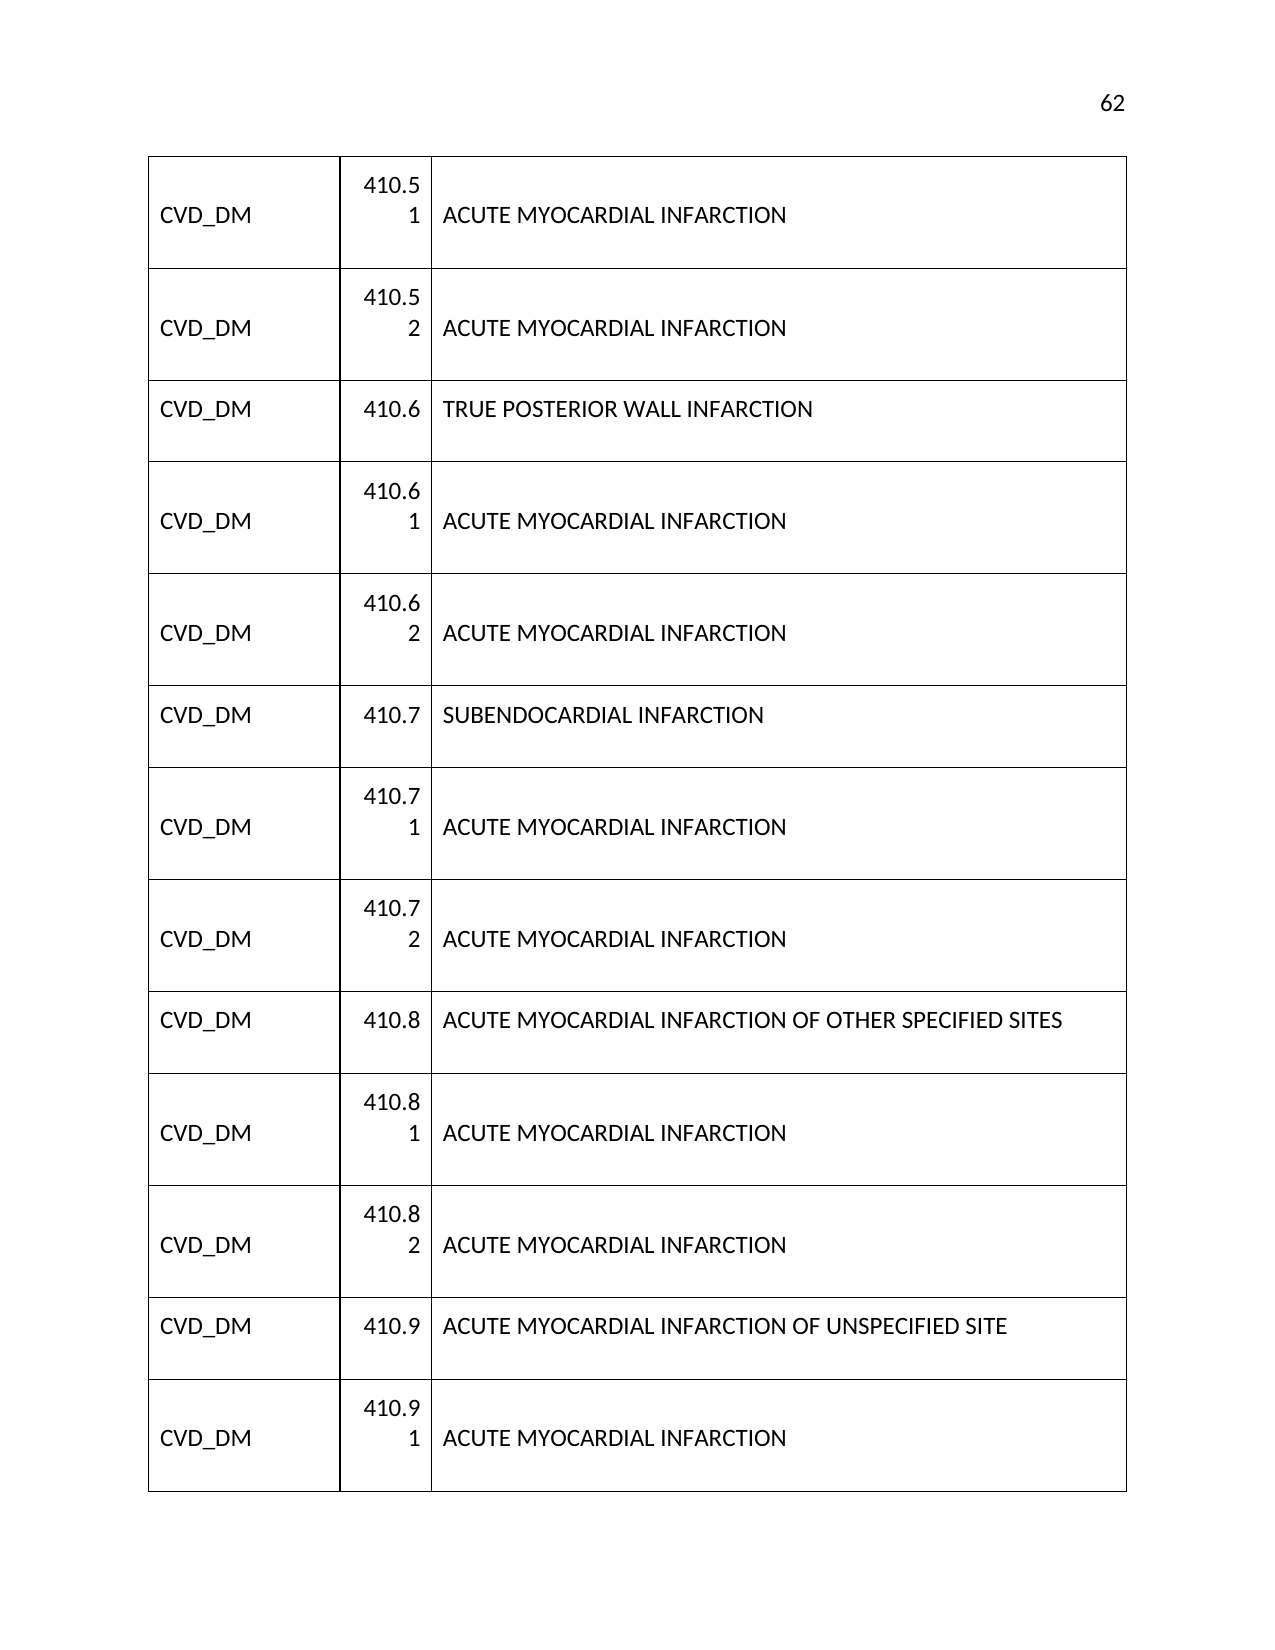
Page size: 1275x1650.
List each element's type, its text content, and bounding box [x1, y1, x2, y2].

table_cell CVD_DM [149, 1074, 339, 1185]
table_cell 410.82 [341, 1186, 431, 1297]
table_cell CVD_DM [149, 1298, 339, 1378]
table_cell 410.51 [341, 157, 431, 268]
table_cell CVD_DM [149, 269, 339, 380]
table_cell 410.7 [341, 686, 431, 767]
table_cell CVD_DM [149, 157, 339, 268]
table_cell ACUTE MYOCARDIAL INFARCTION [432, 269, 1126, 380]
table_cell 410.71 [341, 768, 431, 879]
table_cell ACUTE MYOCARDIAL INFARCTION [432, 880, 1126, 991]
table_cell 410.91 [341, 1380, 431, 1491]
table_cell CVD_DM [149, 1186, 339, 1297]
table_cell 410.61 [341, 462, 431, 573]
table_cell ACUTE MYOCARDIAL INFARCTION [432, 1074, 1126, 1185]
table_cell CVD_DM [149, 462, 339, 573]
table_cell SUBENDOCARDIAL INFARCTION [432, 686, 1126, 767]
table_cell CVD_DM [149, 880, 339, 991]
table_cell CVD_DM [149, 992, 339, 1073]
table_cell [432, 1380, 1126, 1491]
table_cell TRUE POSTERIOR WALL INFARCTION [432, 381, 1126, 461]
table_cell CVD_DM [149, 768, 339, 879]
table_cell ACUTE MYOCARDIAL INFARCTION OF UNSPECIFIED SITE [432, 1298, 1126, 1378]
table_cell 410.8 [341, 992, 431, 1073]
table_cell ACUTE MYOCARDIAL INFARCTION [432, 157, 1126, 268]
table_cell CVD_DM [149, 574, 339, 685]
table_cell ACUTE MYOCARDIAL INFARCTION [432, 462, 1126, 573]
table_cell CVD_DM [149, 1380, 339, 1491]
table_cell ACUTE MYOCARDIAL INFARCTION OF OTHER SPECIFIED SITES [432, 992, 1126, 1073]
table_cell 410.52 [341, 269, 431, 380]
table_cell 410.72 [341, 880, 431, 991]
table_cell 410.6 [341, 381, 431, 461]
table_cell CVD_DM [149, 686, 339, 767]
table_cell ACUTE MYOCARDIAL INFARCTION [432, 574, 1126, 685]
table_cell 410.9 [341, 1298, 431, 1378]
table_cell CVD_DM [149, 381, 339, 461]
table_cell 410.62 [341, 574, 431, 685]
table_cell ACUTE MYOCARDIAL INFARCTION [432, 768, 1126, 879]
table_cell 410.81 [341, 1074, 431, 1185]
table_cell ACUTE MYOCARDIAL INFARCTION [432, 1186, 1126, 1297]
